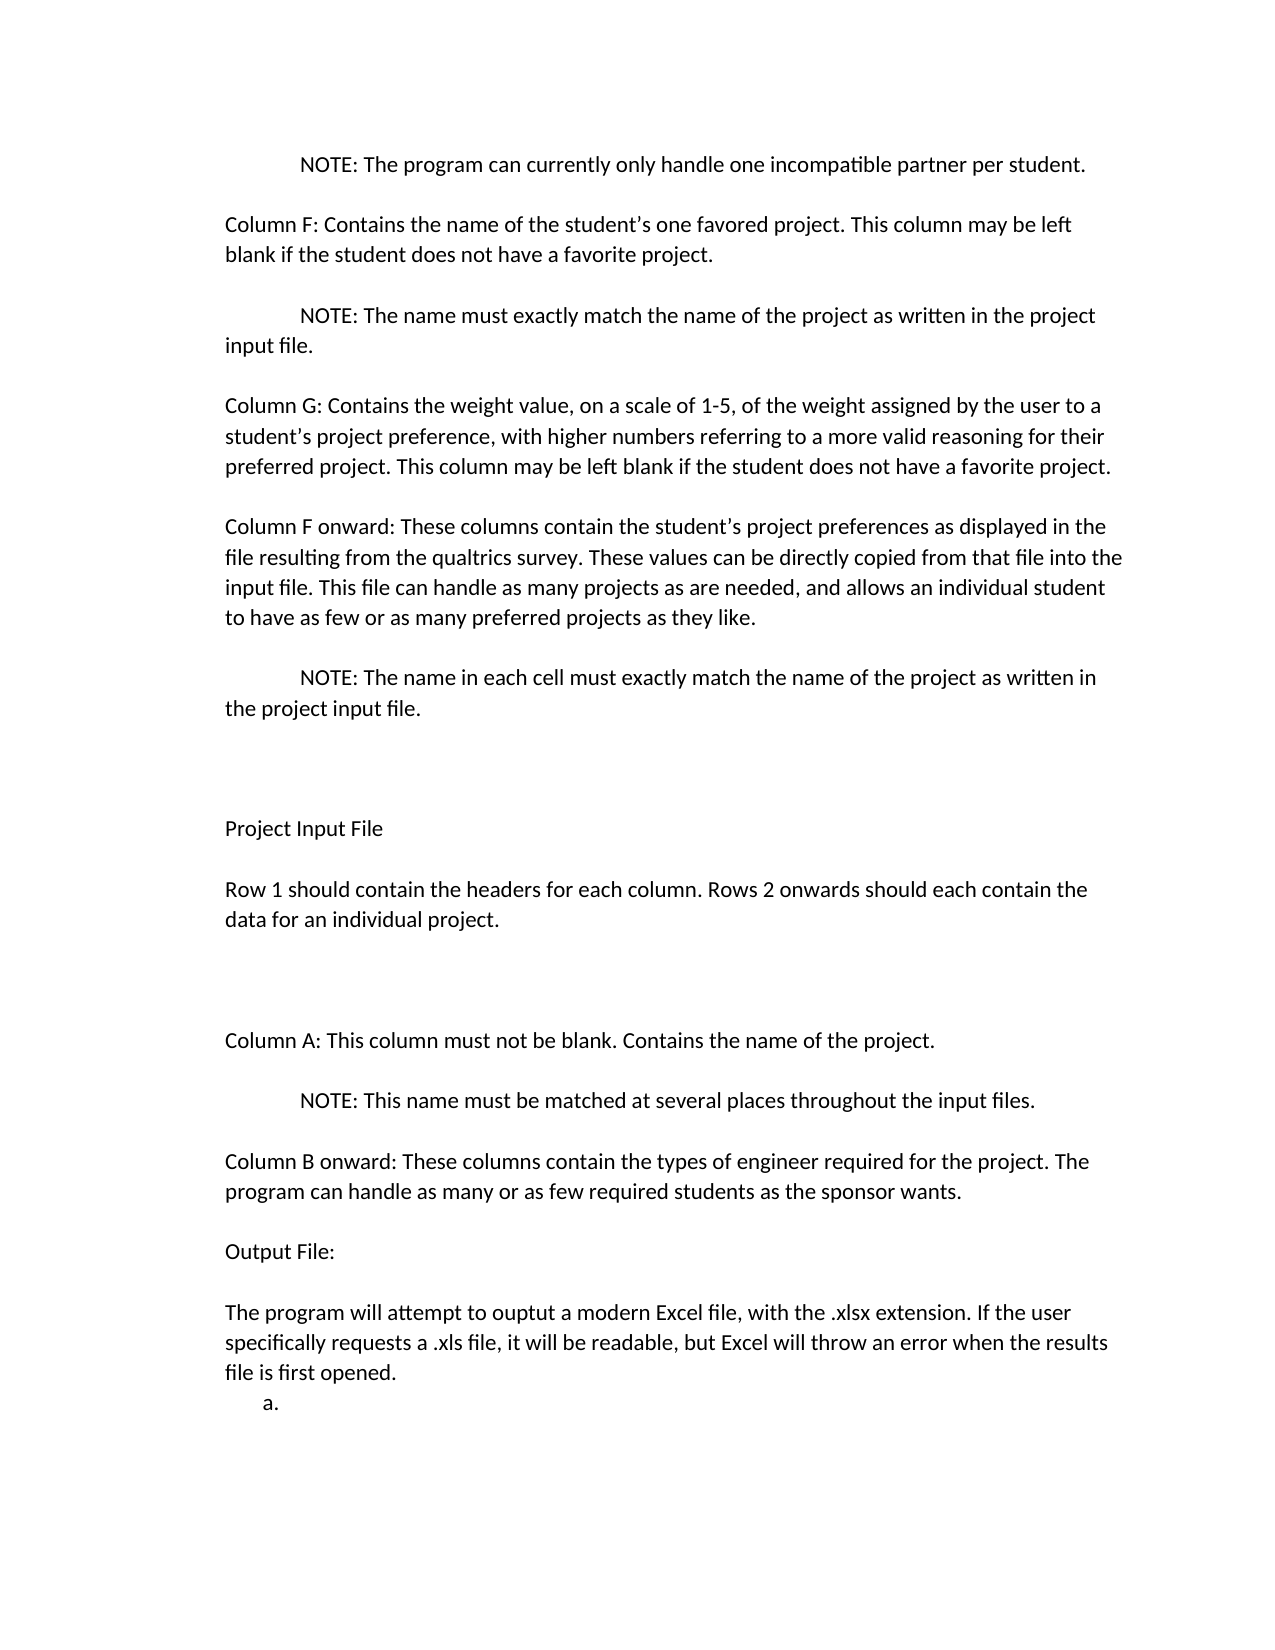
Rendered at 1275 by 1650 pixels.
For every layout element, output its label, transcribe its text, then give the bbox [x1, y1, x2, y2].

list Column F: Contains the name of the student’s one favored project. This column may be left blank if the student does not have a favorite project. [225, 210, 1125, 269]
list NOTE: This name must be matched at several places throughout the input files. [225, 1086, 1125, 1114]
list NOTE: The name must exactly match the name of the project as written in the project input file. [225, 301, 1125, 359]
list NOTE: The program can currently only handle one incompatible partner per student. [225, 150, 1125, 178]
list Output File: [225, 1237, 1125, 1266]
list Row 1 should contain the headers for each column. Rows 2 onwards should each contain the data for an individual project. [225, 875, 1125, 933]
list Column B onward: These columns contain the types of engineer required for the project. The program can handle as many or as few required students as the sponsor wants. [225, 1147, 1125, 1205]
list Column F onward: These columns contain the student’s project preferences as displayed in the file resulting from the qualtrics survey. These values can be directly copied from that file into the input file. This file can handle as many projects as are needed, and allows an individual student to have as few or as many preferred projects as they like. [225, 512, 1125, 631]
list NOTE: The name in each cell must exactly match the name of the project as written in the project input file. [225, 663, 1125, 722]
list The program will attempt to ouptut a modern Excel file, with the .xlsx extension. If the user specifically requests a .xls file, it will be readable, but Excel will throw an error when the results file is first opened. [225, 1298, 1125, 1386]
list Project Input File [225, 814, 1125, 843]
list Column A: This column must not be blank. Contains the name of the project. [225, 1026, 1125, 1054]
